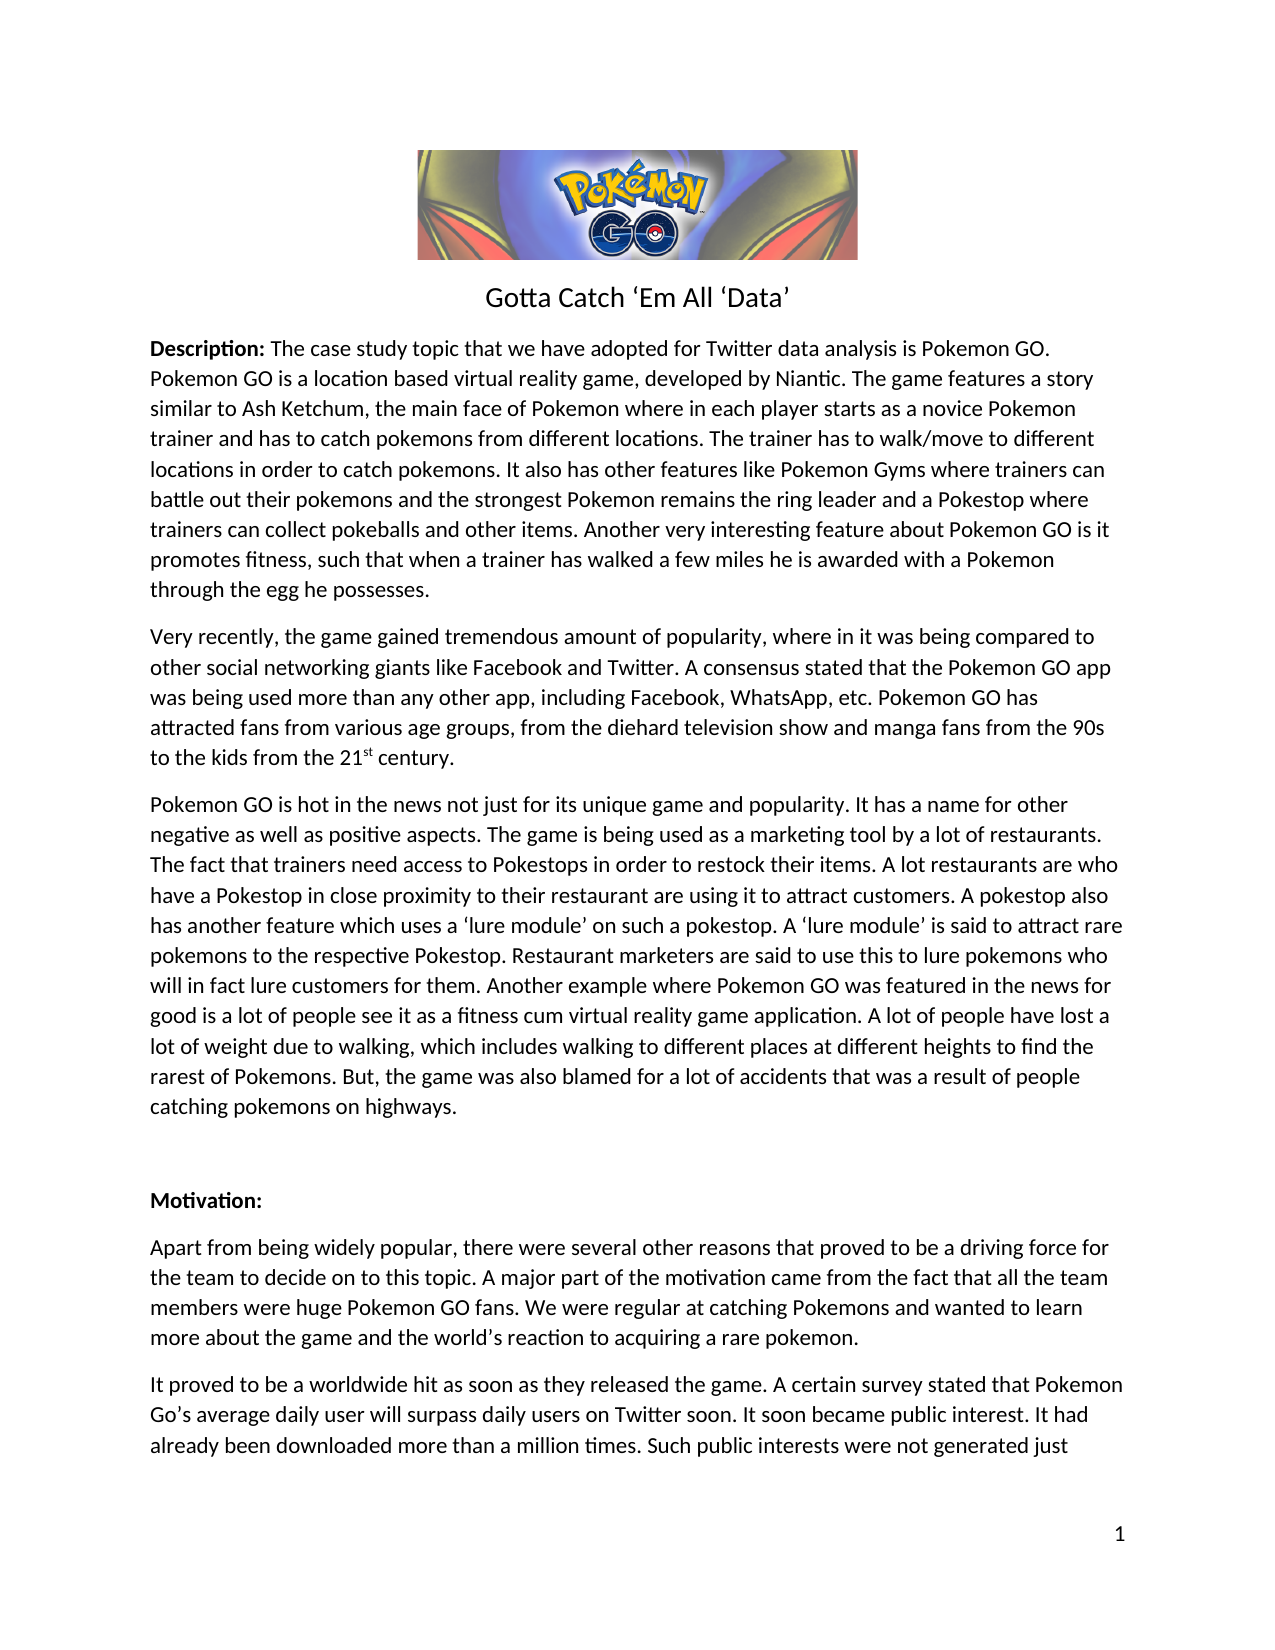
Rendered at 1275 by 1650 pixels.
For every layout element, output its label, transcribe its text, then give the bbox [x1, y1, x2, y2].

text Pokemon GO is hot in the news not just for its unique game and popularity. It has a name for other negative as well as positive aspects. The game is being used as a marketing tool by a lot of restaurants. The fact that trainers need access to Pokestops in order to restock their items. A lot restaurants are who have a Pokestop in close proximity to their restaurant are using it to attract customers. A pokestop also has another feature which uses a ‘lure module’ on such a pokestop. A ‘lure module’ is said to attract rare pokemons to the respective Pokestop. Restaurant marketers are said to use this to lure pokemons who will in fact lure customers for them. Another example where Pokemon GO was featured in the news for good is a lot of people see it as a fitness cum virtual reality game application. A lot of people have lost a lot of weight due to walking, which includes walking to different places at different heights to find the rarest of Pokemons. But, the game was also blamed for a lot of accidents that was a result of people catching pokemons on highways. [150, 790, 1125, 1120]
picture [417, 150, 858, 260]
text Motivation: [150, 1186, 1125, 1214]
text Gotta Catch ‘Em All ‘Data’ [150, 279, 1125, 314]
text Apart from being widely popular, there were several other reasons that proved to be a driving force for the team to decide on to this topic. A major part of the motivation came from the fact that all the team members were huge Pokemon GO fans. We were regular at catching Pokemons and wanted to learn more about the game and the world’s reaction to acquiring a rare pokemon. [150, 1233, 1125, 1352]
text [150, 1370, 1125, 1459]
text Very recently, the game gained tremendous amount of popularity, where in it was being compared to other social networking giants like Facebook and Twitter. A consensus stated that the Pokemon GO app was being used more than any other app, including Facebook, WhatsApp, etc. Pokemon GO has attracted fans from various age groups, from the diehard television show and manga fans from the 90s to the kids from the 21st century. [150, 622, 1125, 771]
text Description: The case study topic that we have adopted for Twitter data analysis is Pokemon GO. Pokemon GO is a location based virtual reality game, developed by Niantic. The game features a story similar to Ash Ketchum, the main face of Pokemon where in each player starts as a novice Pokemon trainer and has to catch pokemons from different locations. The trainer has to walk/move to different locations in order to catch pokemons. It also has other features like Pokemon Gyms where trainers can battle out their pokemons and the strongest Pokemon remains the ring leader and a Pokestop where trainers can collect pokeballs and other items. Another very interesting feature about Pokemon GO is it promotes fitness, such that when a trainer has walked a few miles he is awarded with a Pokemon through the egg he possesses. [150, 334, 1125, 604]
